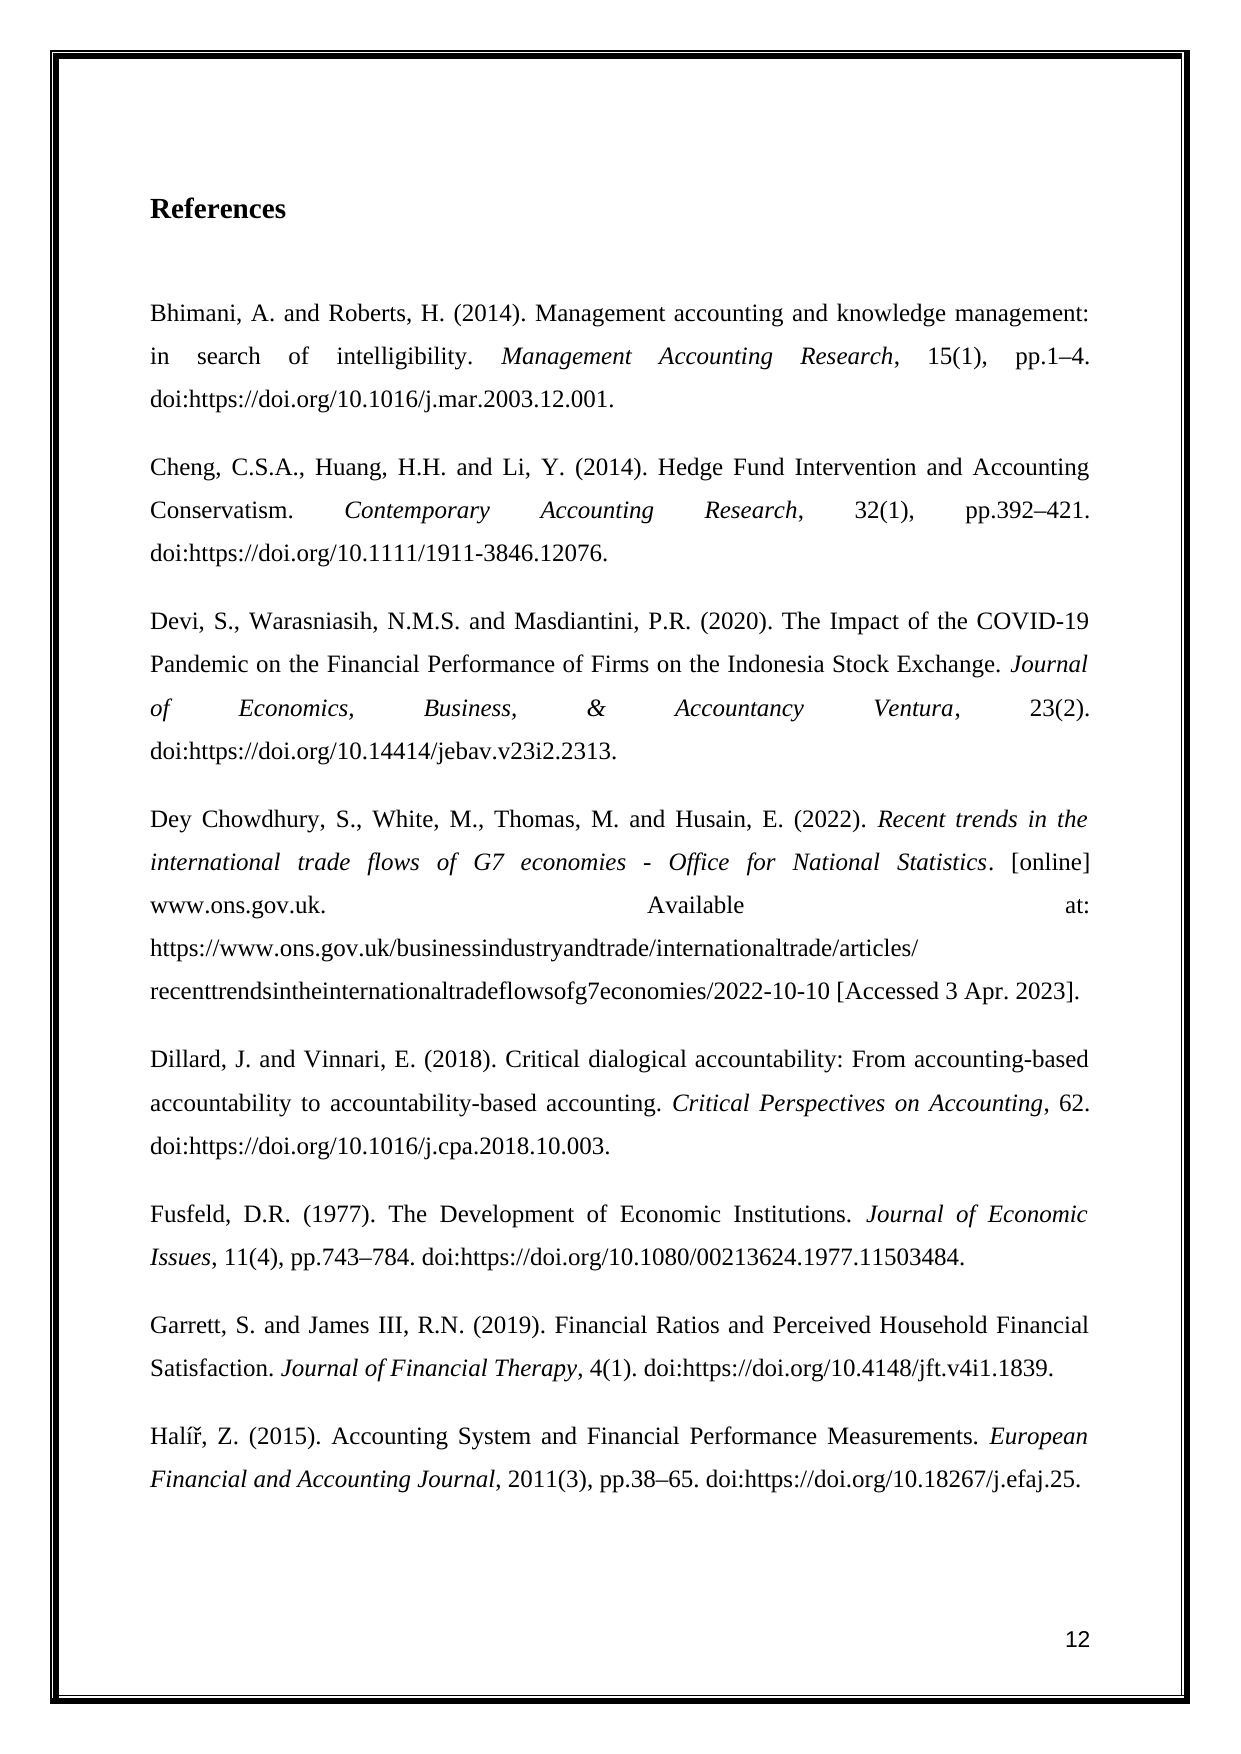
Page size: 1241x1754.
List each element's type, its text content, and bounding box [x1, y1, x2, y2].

text Garrett, S. and James III, R.N. (2019). Financial Ratios and Perceived Household Financial Satisfaction. Journal of Financial Therapy, 4(1). doi:https://doi.org/10.4148/jft.v4i1.1839. [150, 1310, 1090, 1382]
text Halíř, Z. (2015). Accounting System and Financial Performance Measurements. European Financial and Accounting Journal, 2011(3), pp.38–65. doi:https://doi.org/10.18267/j.efaj.25. [150, 1421, 1090, 1493]
text Fusfeld, D.R. (1977). The Development of Economic Institutions. Journal of Economic Issues, 11(4), pp.743–784. doi:https://doi.org/10.1080/00213624.1977.11503484. [150, 1199, 1090, 1271]
text Dey Chowdhury, S., White, M., Thomas, M. and Husain, E. (2022). Recent trends in the international trade flows of G7 economies - Office for National Statistics. [online] www.ons.gov.uk. Available at: https://www.ons.gov.uk/businessindustryandtrade/internationaltrade/articles/recenttrendsintheinternationaltradeflowsofg7economies/2022-10-10 [Accessed 3 Apr. 2023]. [150, 804, 1090, 1005]
subtitle References [150, 192, 1090, 225]
text Bhimani, A. and Roberts, H. (2014). Management accounting and knowledge management: in search of intelligibility. Management Accounting Research, 15(1), pp.1–4. doi:https://doi.org/10.1016/j.mar.2003.12.001. [150, 298, 1090, 413]
text Devi, S., Warasniasih, N.M.S. and Masdiantini, P.R. (2020). The Impact of the COVID-19 Pandemic on the Financial Performance of Firms on the Indonesia Stock Exchange. Journal of Economics, Business, & Accountancy Ventura, 23(2). doi:https://doi.org/10.14414/jebav.v23i2.2313. [150, 606, 1090, 764]
text Dillard, J. and Vinnari, E. (2018). Critical dialogical accountability: From accounting-based accountability to accountability-based accounting. Critical Perspectives on Accounting, 62. doi:https://doi.org/10.1016/j.cpa.2018.10.003. [150, 1044, 1090, 1159]
text Cheng, C.S.A., Huang, H.H. and Li, Y. (2014). Hedge Fund Intervention and Accounting Conservatism. Contemporary Accounting Research, 32(1), pp.392–421. doi:https://doi.org/10.1111/1911-3846.12076. [150, 452, 1090, 567]
